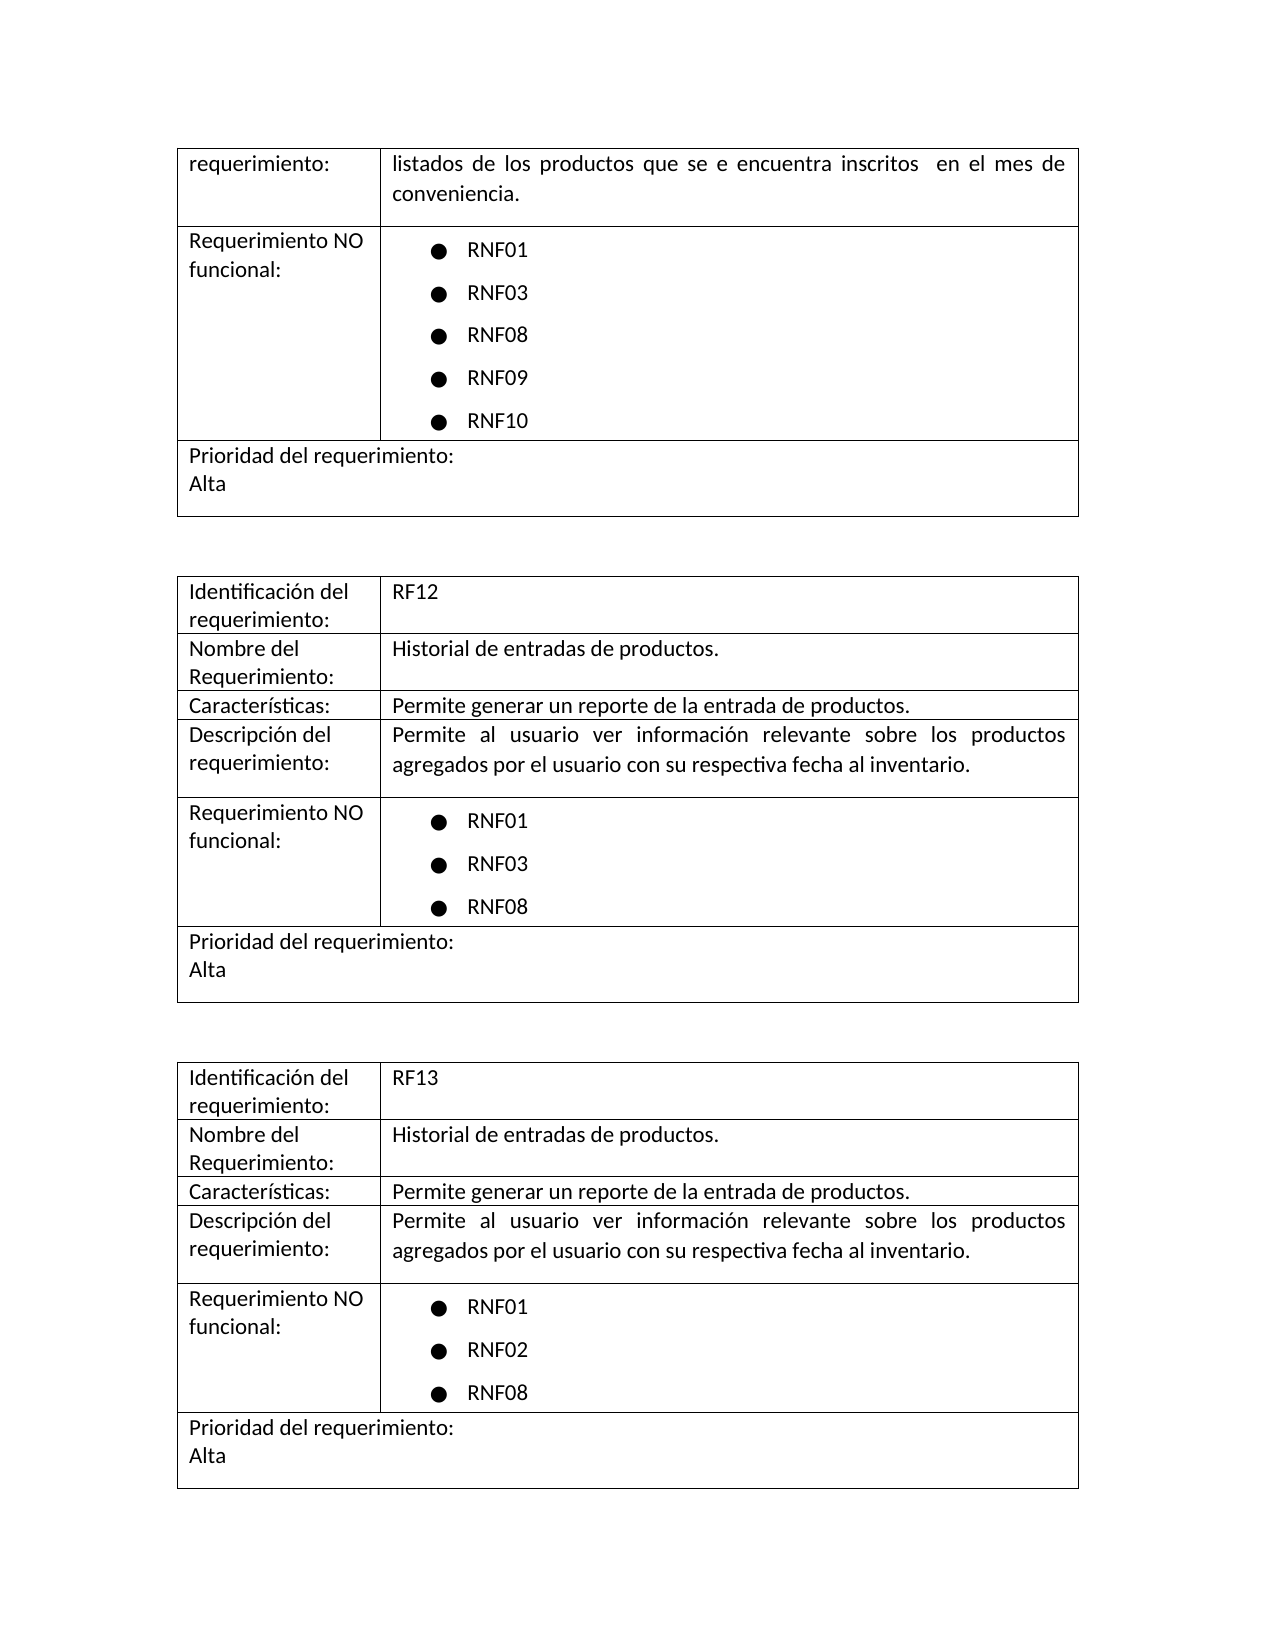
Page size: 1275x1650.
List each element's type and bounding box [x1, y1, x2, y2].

table_cell [178, 1120, 380, 1176]
table_header [381, 1063, 1078, 1119]
table_cell [178, 798, 380, 926]
table_cell [178, 1177, 380, 1205]
table_cell [178, 149, 380, 226]
table_cell [178, 720, 380, 797]
table_cell [381, 634, 1078, 690]
table_cell [381, 798, 1078, 926]
table_cell [178, 1284, 380, 1412]
table_cell [178, 927, 1078, 1002]
table_header [178, 577, 380, 633]
table_cell [381, 227, 1078, 440]
table_cell [381, 1120, 1078, 1176]
table_cell [178, 1413, 1078, 1488]
table_cell [381, 1177, 1078, 1205]
table_cell [381, 720, 1078, 797]
table_cell [178, 441, 1078, 516]
table_cell [178, 227, 380, 440]
table_cell [381, 149, 1078, 226]
table_cell [178, 1206, 380, 1283]
table_header [178, 1063, 380, 1119]
table_header [381, 577, 1078, 633]
table_cell [381, 691, 1078, 719]
table_cell [178, 691, 380, 719]
table_cell [381, 1206, 1078, 1283]
table_cell [178, 634, 380, 690]
table_cell [381, 1284, 1078, 1412]
